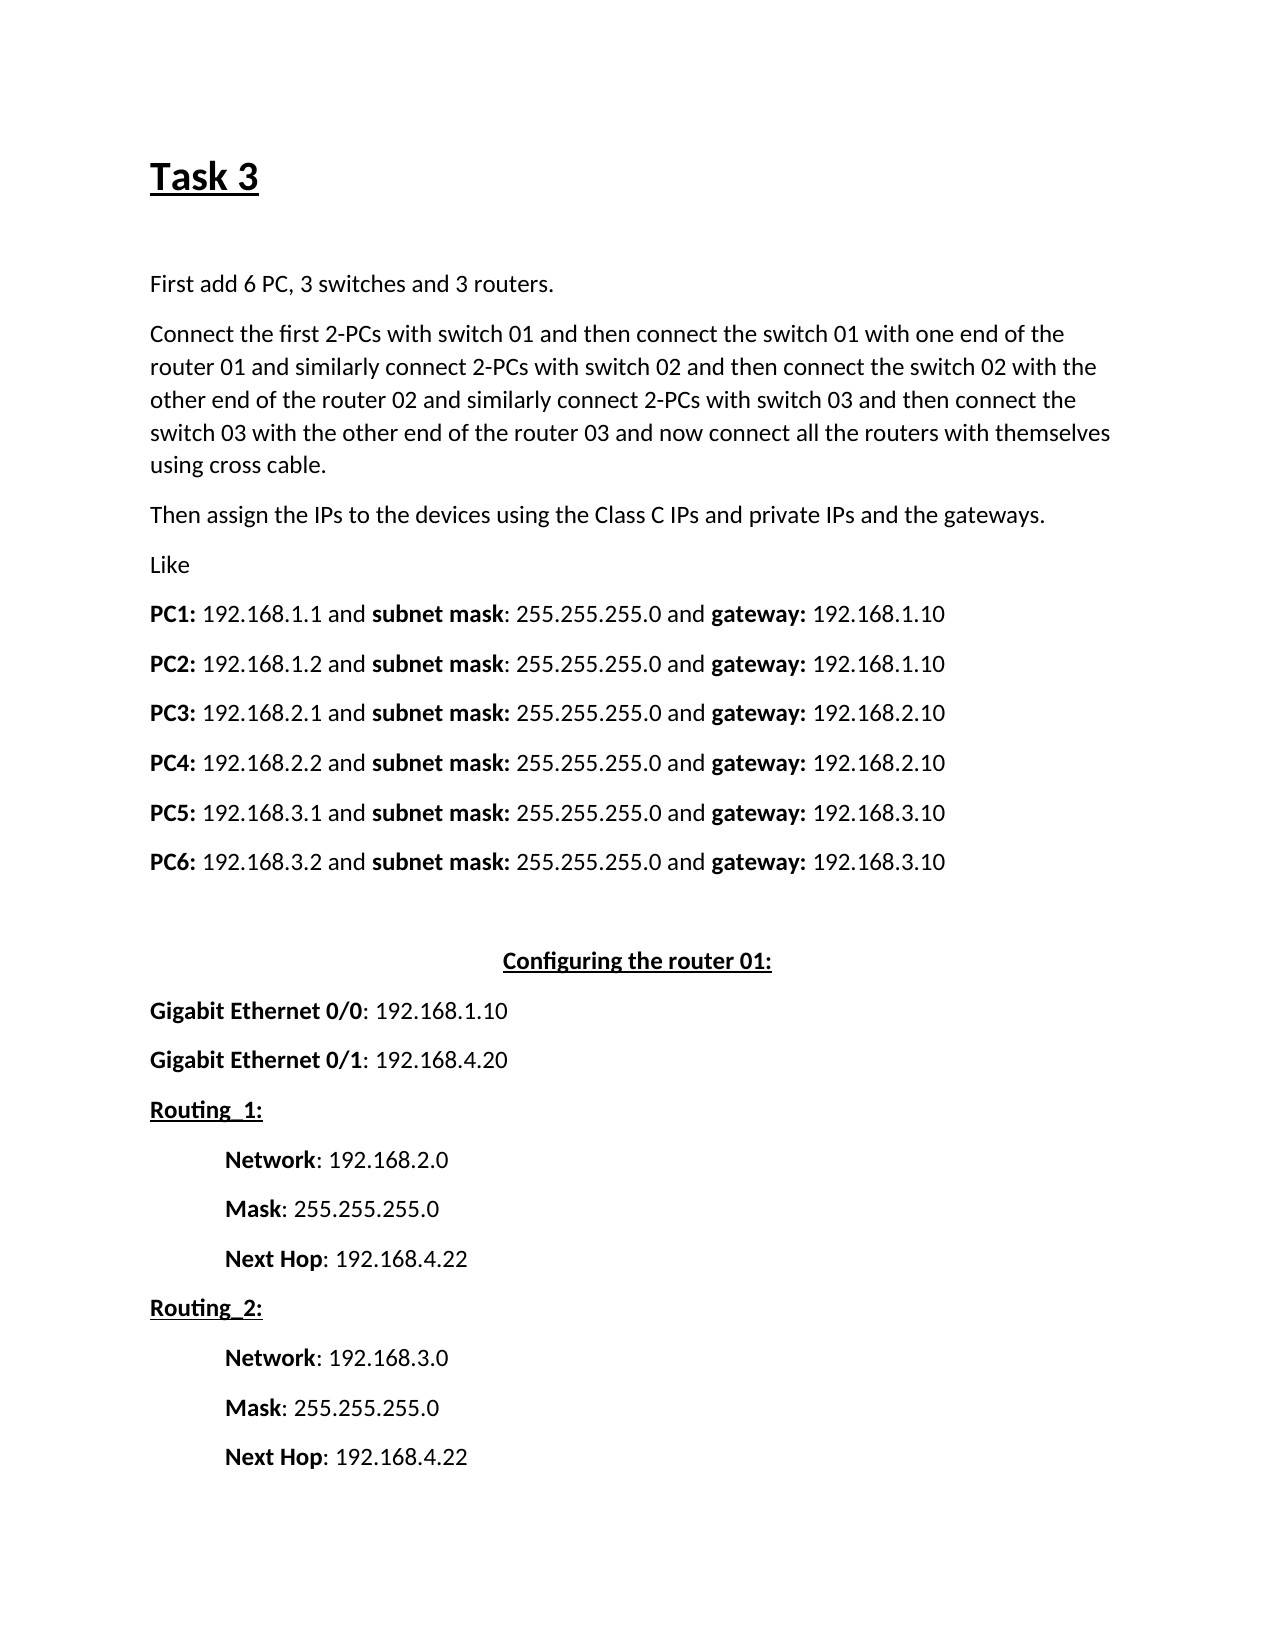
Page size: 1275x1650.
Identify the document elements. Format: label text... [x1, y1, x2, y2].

text First add 6 PC, 3 switches and 3 routers. [150, 268, 1125, 299]
text Mask: 255.255.255.0 [150, 1193, 1125, 1224]
text PC5: 192.168.3.1 and subnet mask: 255.255.255.0 and gateway: 192.168.3.10 [150, 797, 1125, 827]
text PC4: 192.168.2.2 and subnet mask: 255.255.255.0 and gateway: 192.168.2.10 [150, 747, 1125, 778]
text Gigabit Ethernet 0/0: 192.168.1.10 [150, 995, 1125, 1026]
text Configuring the router 01: [150, 946, 1125, 976]
text PC2: 192.168.1.2 and subnet mask: 255.255.255.0 and gateway: 192.168.1.10 [150, 648, 1125, 678]
text Then assign the IPs to the devices using the Class C IPs and private IPs and the gateways. [150, 499, 1125, 530]
text Gigabit Ethernet 0/1: 192.168.4.20 [150, 1045, 1125, 1075]
text PC1: 192.168.1.1 and subnet mask: 255.255.255.0 and gateway: 192.168.1.10 [150, 598, 1125, 629]
text Like [150, 549, 1125, 579]
text Task 3 [150, 150, 1125, 201]
text Routing_1: [150, 1094, 1125, 1125]
text PC3: 192.168.2.1 and subnet mask: 255.255.255.0 and gateway: 192.168.2.10 [150, 698, 1125, 728]
text PC6: 192.168.3.2 and subnet mask: 255.255.255.0 and gateway: 192.168.3.10 [150, 846, 1125, 877]
text Routing_2: [150, 1293, 1125, 1323]
text Next Hop: 192.168.4.22 [150, 1243, 1125, 1273]
text Next Hop: 192.168.4.22 [150, 1441, 1125, 1472]
text Network: 192.168.3.0 [150, 1342, 1125, 1373]
text Network: 192.168.2.0 [150, 1144, 1125, 1174]
text Mask: 255.255.255.0 [150, 1392, 1125, 1422]
text Connect the first 2-PCs with switch 01 and then connect the switch 01 with one end of the router 01 and similarly connect 2-PCs with switch 02 and then connect the switch 02 with the other end of the router 02 and similarly connect 2-PCs with switch 03 and then connect the switch 03 with the other end of the router 03 and now connect all the routers with themselves using cross cable. [150, 318, 1125, 480]
